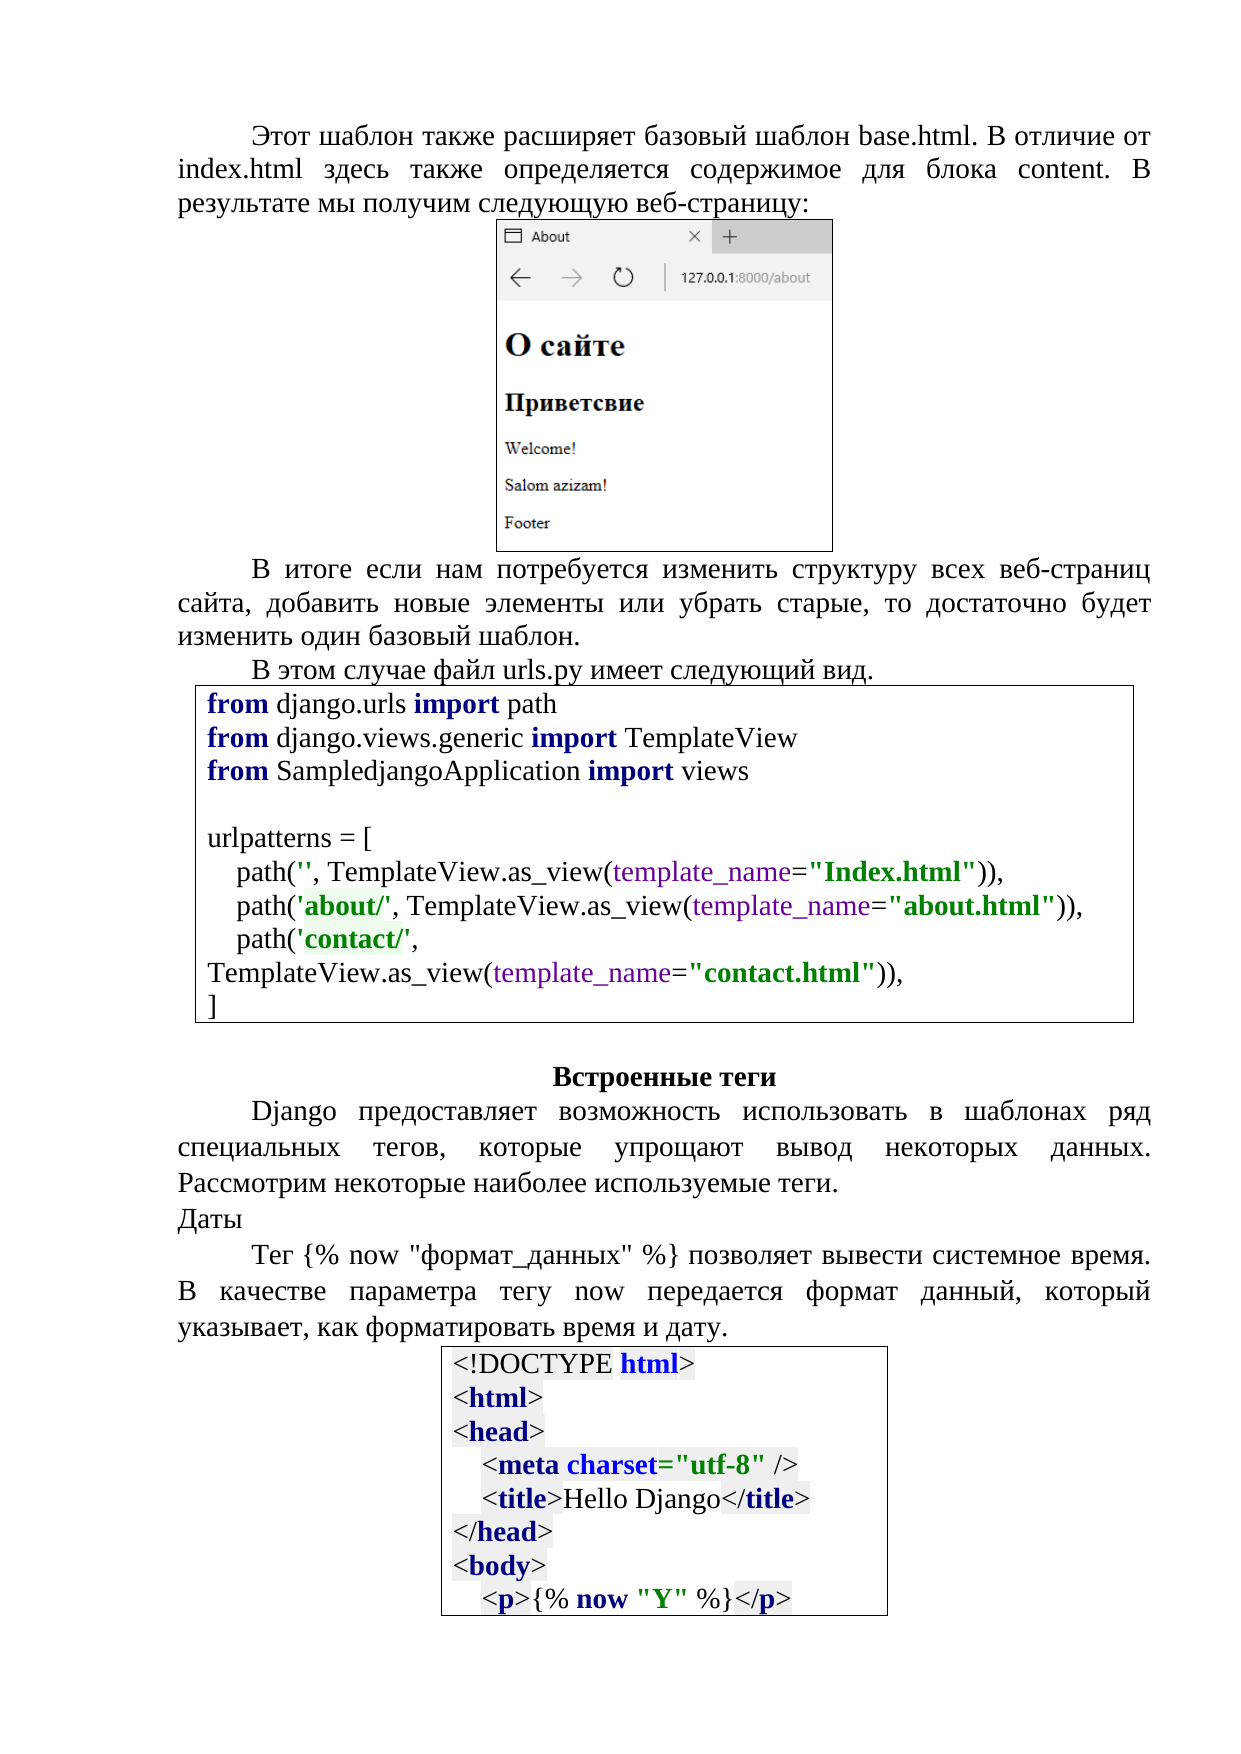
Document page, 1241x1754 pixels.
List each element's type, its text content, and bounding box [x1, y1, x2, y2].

text Даты [177, 1201, 1152, 1234]
text Django предоставляет возможность использовать в шаблонах ряд специальных тегов, которые упрощают вывод некоторых данных. Рассмотрим некоторые наиболее используемые теги. [177, 1093, 1152, 1198]
picture [497, 220, 832, 551]
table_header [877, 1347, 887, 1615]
text В итоге если нам потребуется изменить структуру всех веб-страниц сайта, добавить новые элементы или убрать старые, то достаточно будет изменить один базовый шаблон. [177, 551, 1152, 652]
text В этом случае файл urls.py имеет следующий вид. [177, 652, 1152, 685]
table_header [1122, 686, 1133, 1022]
subtitle Встроенные теги [177, 1059, 1152, 1093]
text Тег {% now "формат_данных" %} позволяет вывести системное время. В качестве параметра тегу now передается формат данный, который указывает, как форматировать время и дату. [177, 1237, 1152, 1343]
text Этот шаблон также расширяет базовый шаблон base.html. В отличие от index.html здесь также определяется содержимое для блока content. В результате мы получим следующую веб-страницу: [177, 118, 1152, 219]
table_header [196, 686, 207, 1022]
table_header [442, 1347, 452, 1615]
